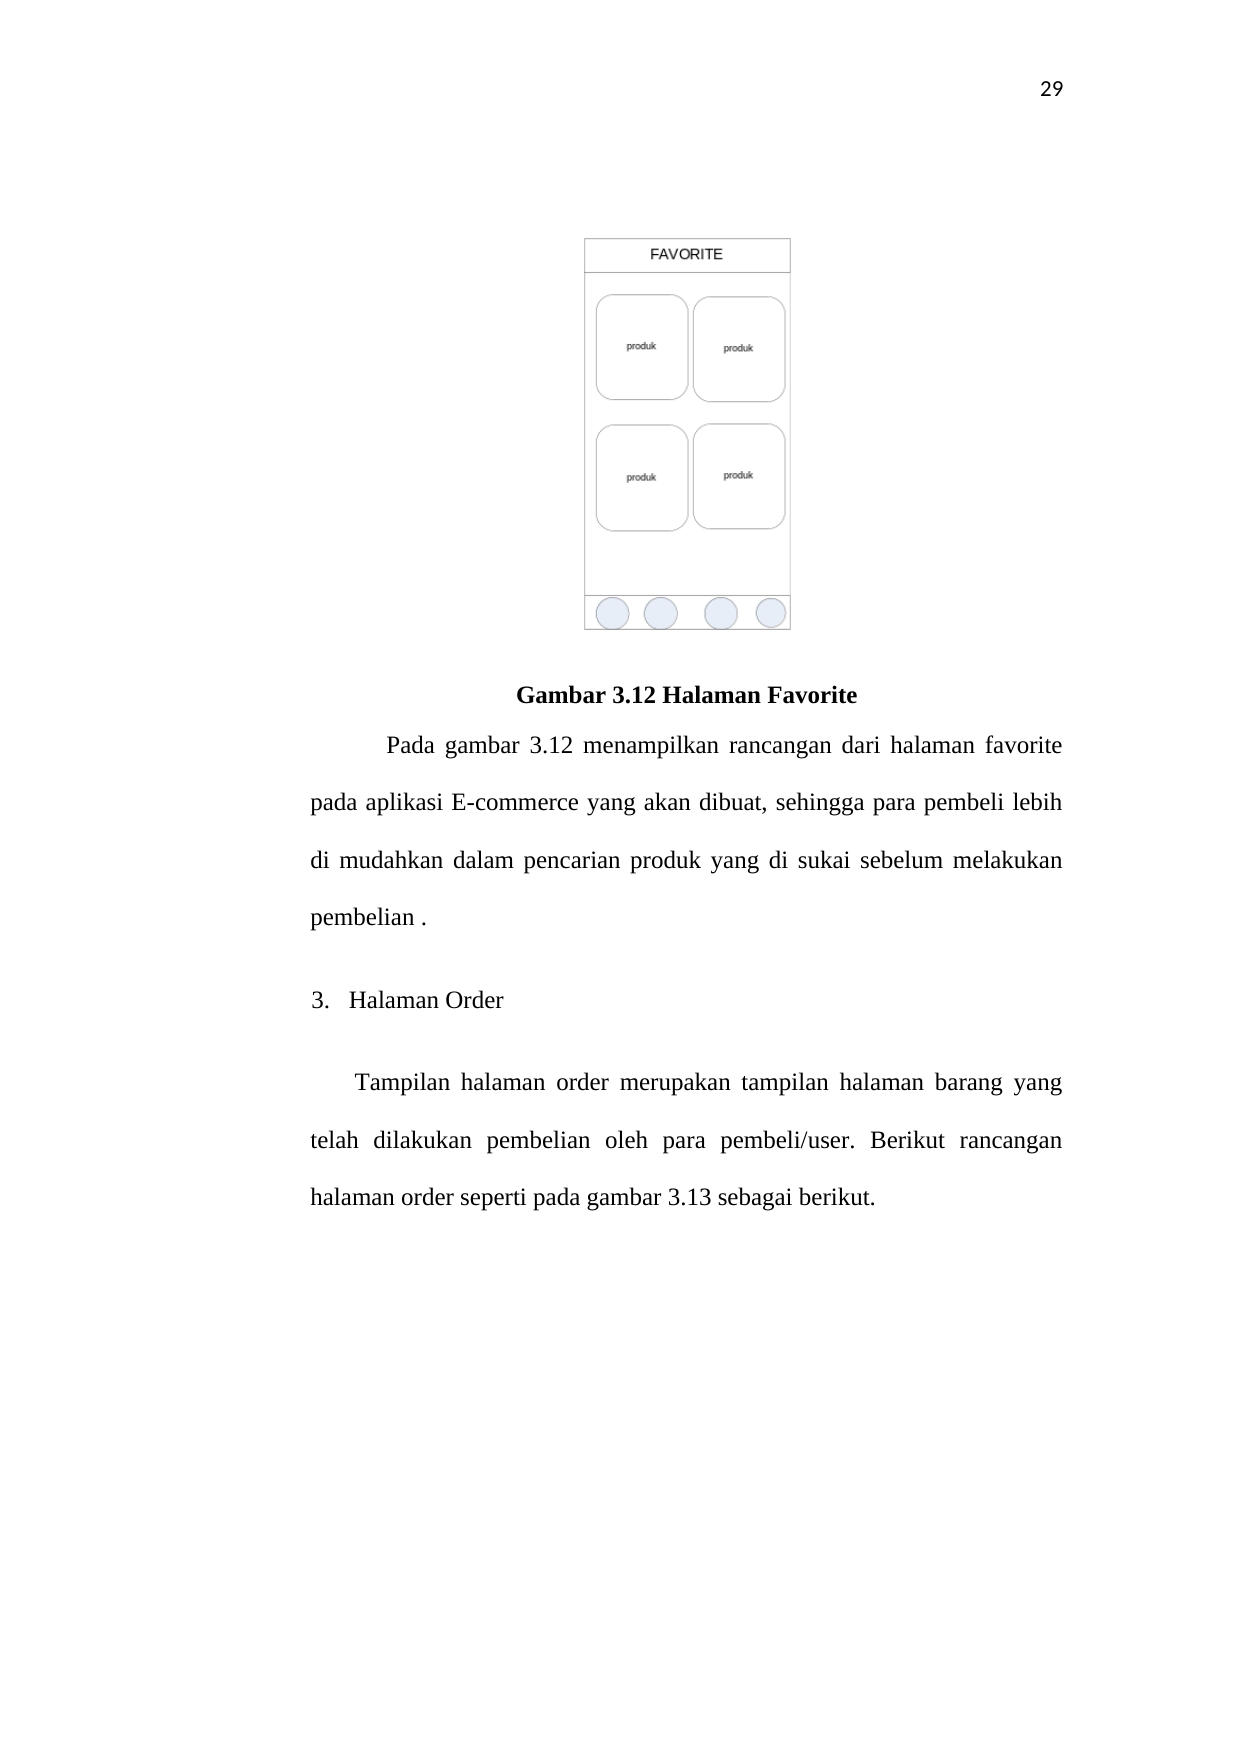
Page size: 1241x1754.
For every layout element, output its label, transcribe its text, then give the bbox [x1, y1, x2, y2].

text Tampilan halaman order merupakan tampilan halaman barang yang telah dilakukan pembelian oleh para pembeli/user. Berikut rancangan halaman order seperti pada gambar 3.13 sebagai berikut. [310, 1067, 1063, 1211]
text Pada gambar 3.12 menampilkan rancangan dari halaman favorite pada aplikasi E-commerce yang akan dibuat, sehingga para pembeli lebih di mudahkan dalam pencarian produk yang di sukai sebelum melakukan pembelian . [310, 730, 1063, 931]
text Gambar 3.12 Halaman Favorite [310, 680, 1063, 709]
list Halaman Order [311, 985, 1063, 1014]
